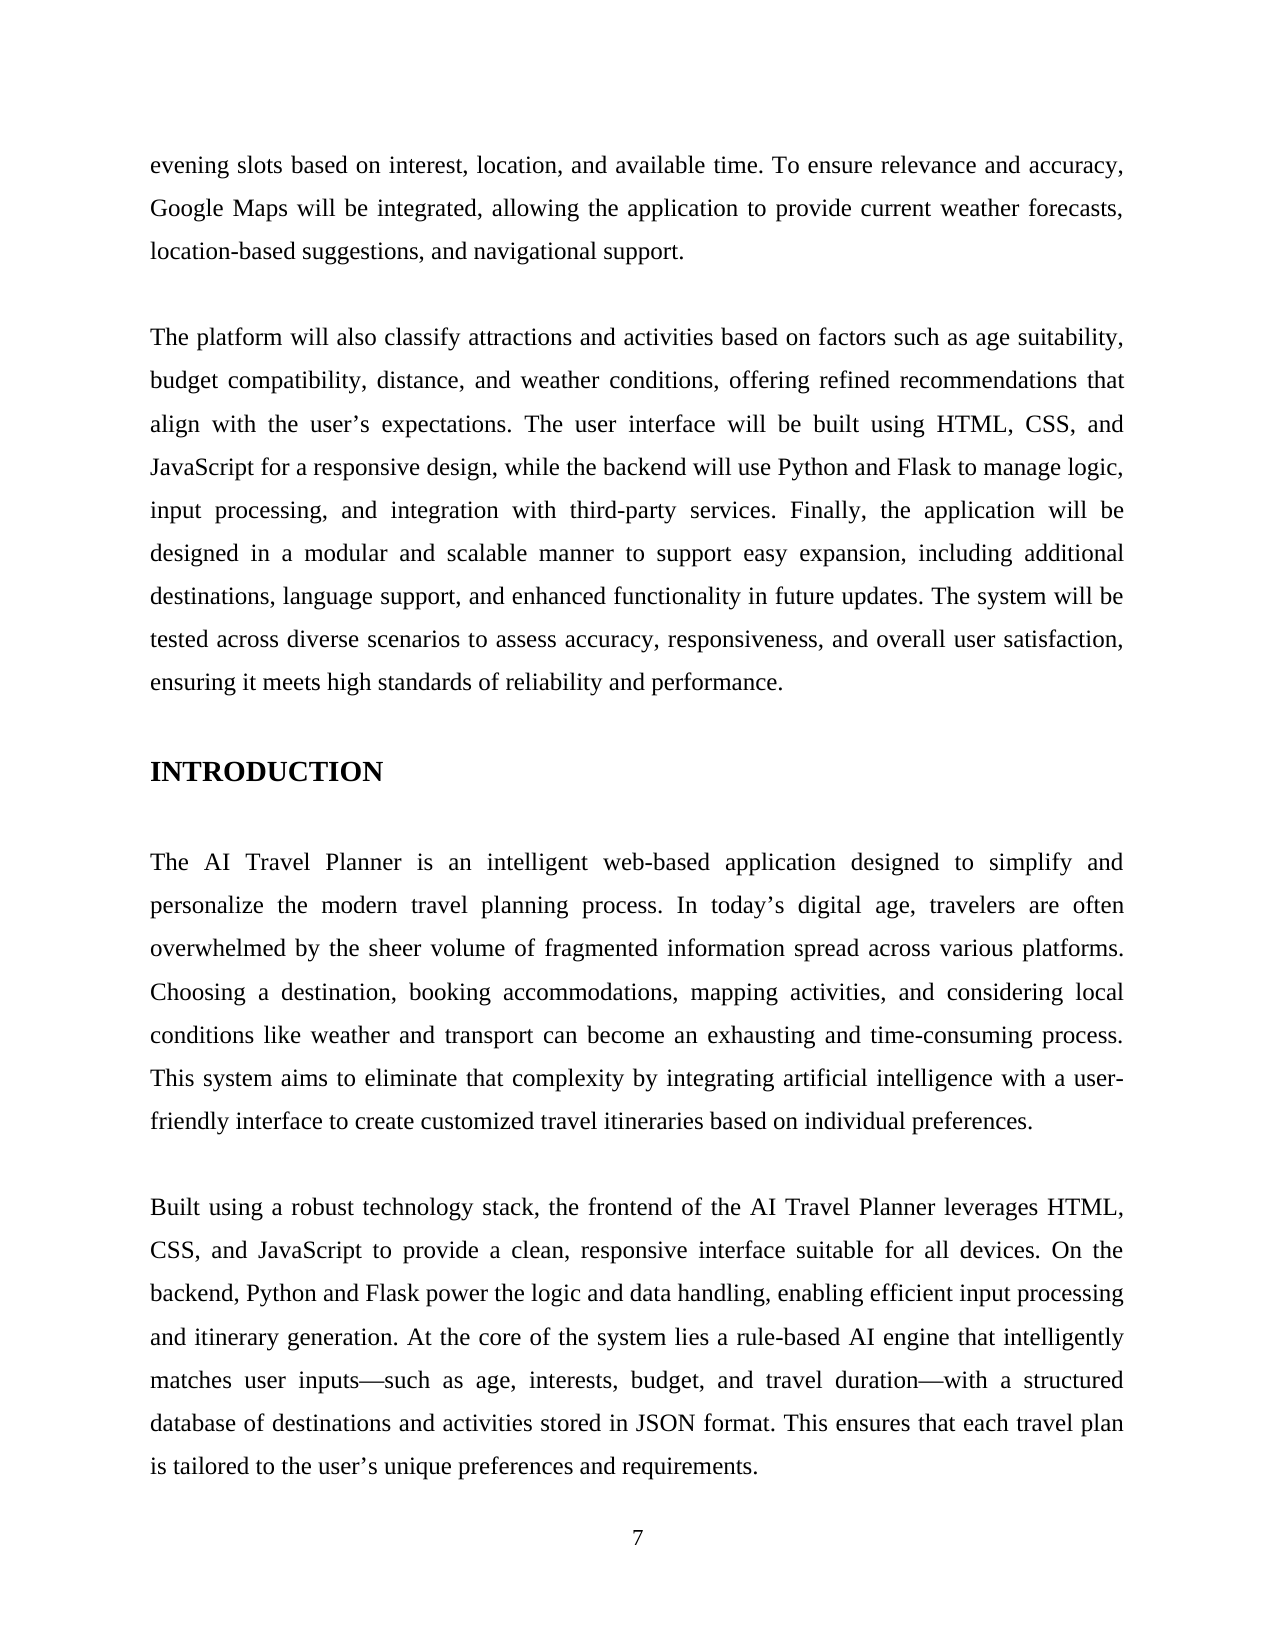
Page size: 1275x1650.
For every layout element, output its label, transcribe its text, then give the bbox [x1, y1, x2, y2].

text The platform will also classify attractions and activities based on factors such as age suitability, budget compatibility, distance, and weather conditions, offering refined recommendations that align with the user’s expectations. The user interface will be built using HTML, CSS, and JavaScript for a responsive design, while the backend will use Python and Flask to manage logic, input processing, and integration with third-party services. Finally, the application will be designed in a modular and scalable manner to support easy expansion, including additional destinations, language support, and enhanced functionality in future updates. The system will be tested across diverse scenarios to assess accuracy, responsiveness, and overall user satisfaction, ensuring it meets high standards of reliability and performance. [150, 322, 1125, 696]
text INTRODUCTION [150, 754, 1125, 787]
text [150, 150, 1125, 265]
text The AI Travel Planner is an intelligent web-based application designed to simplify and personalize the modern travel planning process. In today’s digital age, travelers are often overwhelmed by the sheer volume of fragmented information spread across various platforms. Choosing a destination, booking accommodations, mapping activities, and considering local conditions like weather and transport can become an exhausting and time-consuming process. This system aims to eliminate that complexity by integrating artificial intelligence with a user-friendly interface to create customized travel itineraries based on individual preferences. [150, 847, 1125, 1135]
text Built using a robust technology stack, the frontend of the AI Travel Planner leverages HTML, CSS, and JavaScript to provide a clean, responsive interface suitable for all devices. On the backend, Python and Flask power the logic and data handling, enabling efficient input processing and itinerary generation. At the core of the system lies a rule-based AI engine that intelligently matches user inputs—such as age, interests, budget, and travel duration—with a structured database of destinations and activities stored in JSON format. This ensures that each travel plan is tailored to the user’s unique preferences and requirements. [150, 1192, 1125, 1480]
